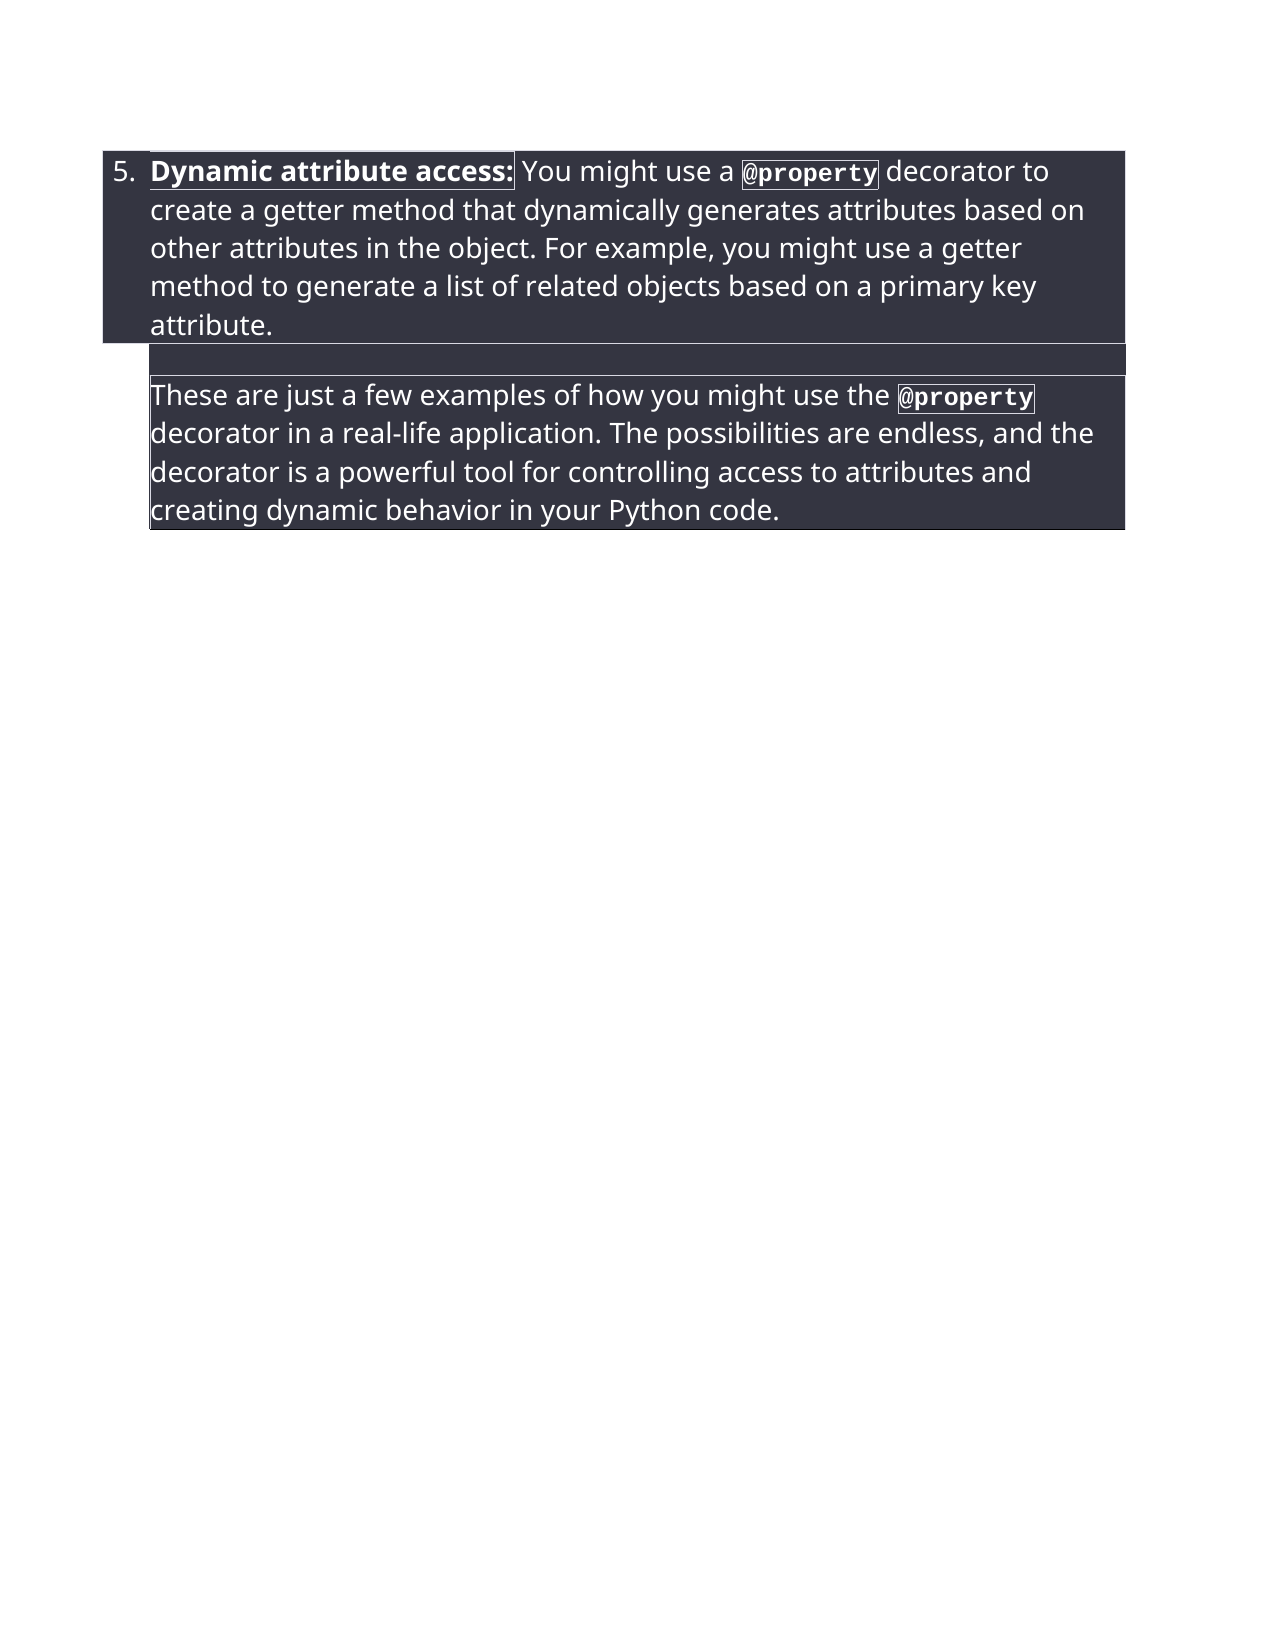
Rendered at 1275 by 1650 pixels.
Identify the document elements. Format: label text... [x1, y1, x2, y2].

list Dynamic attribute access: You might use a @property decorator to create a getter method that dynamically generates attributes based on other attributes in the object. For example, you might use a getter method to generate a list of related objects based on a primary key attribute. [103, 151, 1125, 343]
text These are just a few examples of how you might use the @property decorator in a real-life application. The possibilities are endless, and the decorator is a powerful tool for controlling access to attributes and creating dynamic behavior in your Python code. [151, 376, 1125, 529]
